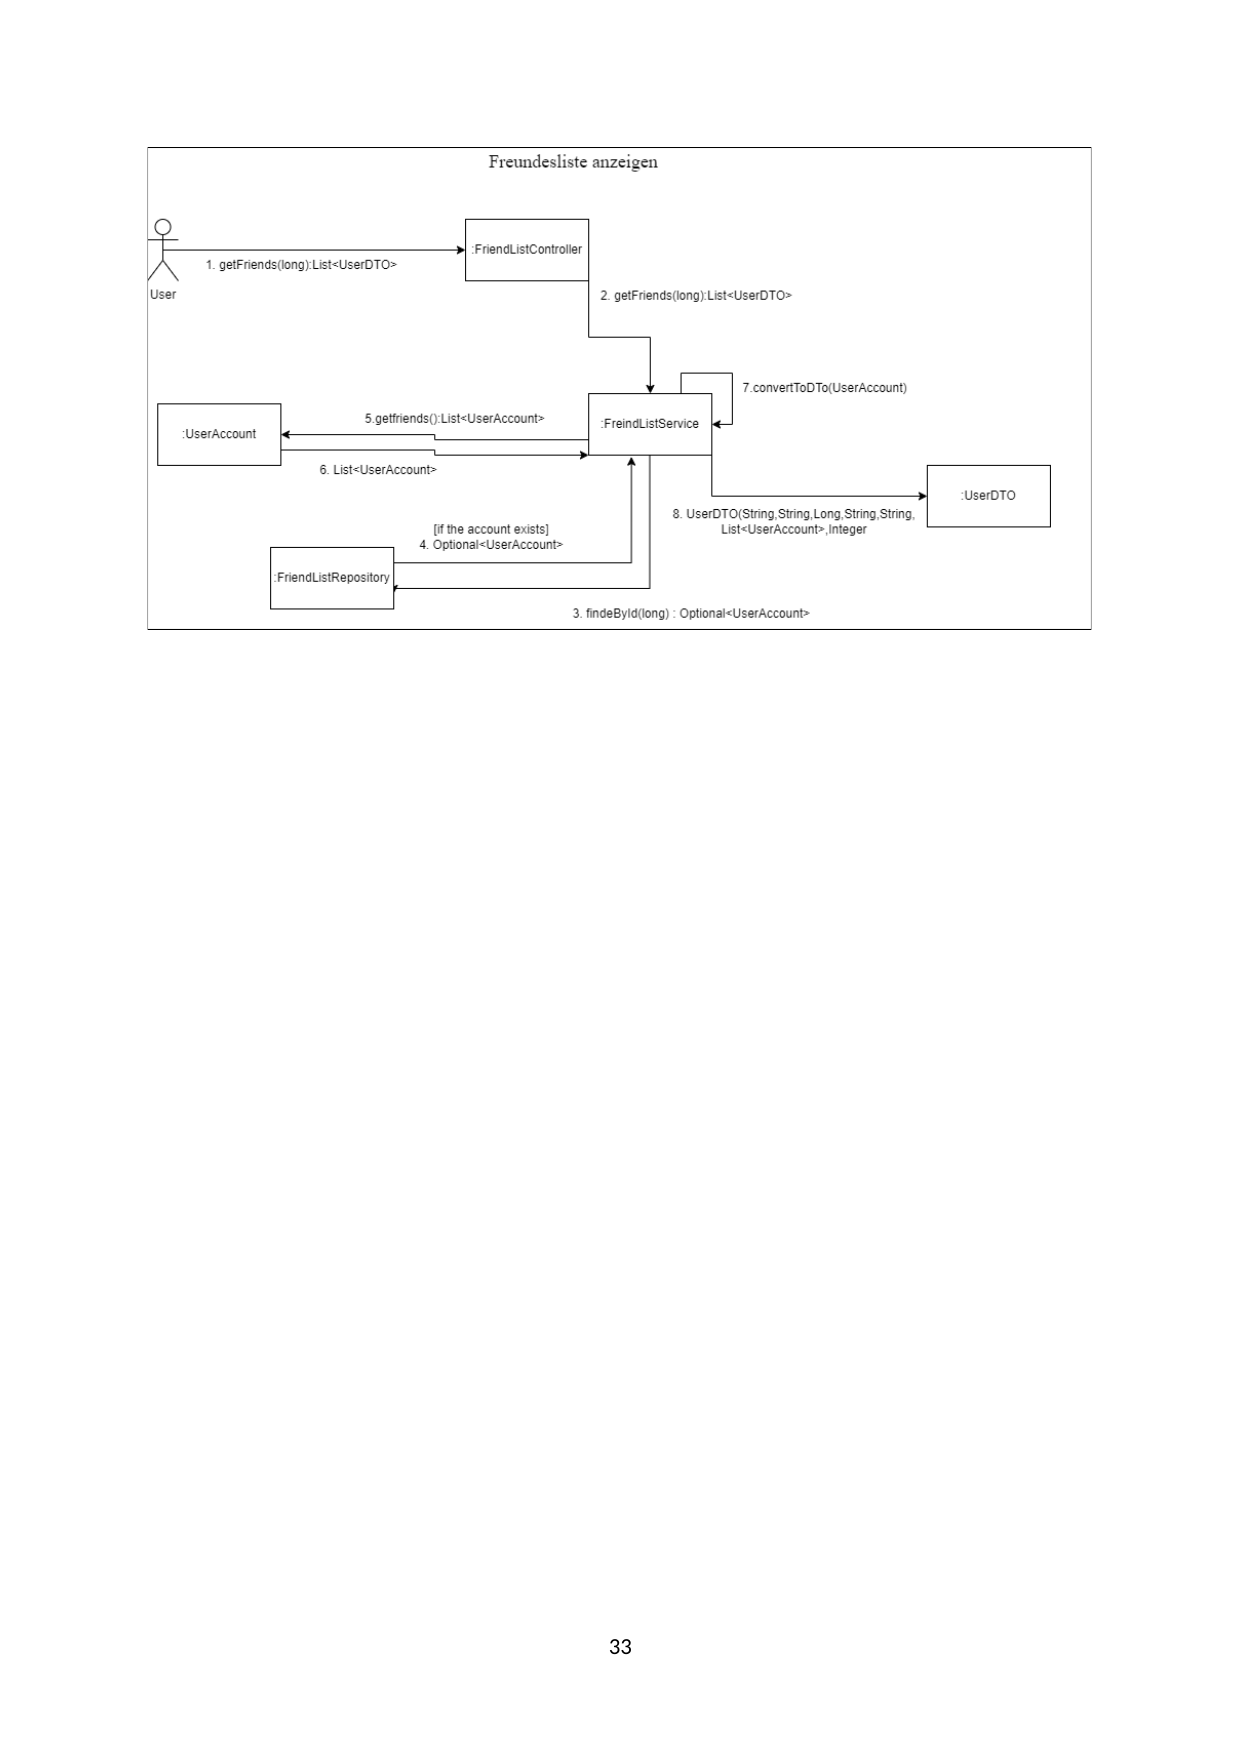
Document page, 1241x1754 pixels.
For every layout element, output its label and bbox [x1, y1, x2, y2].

picture [147, 147, 1092, 630]
